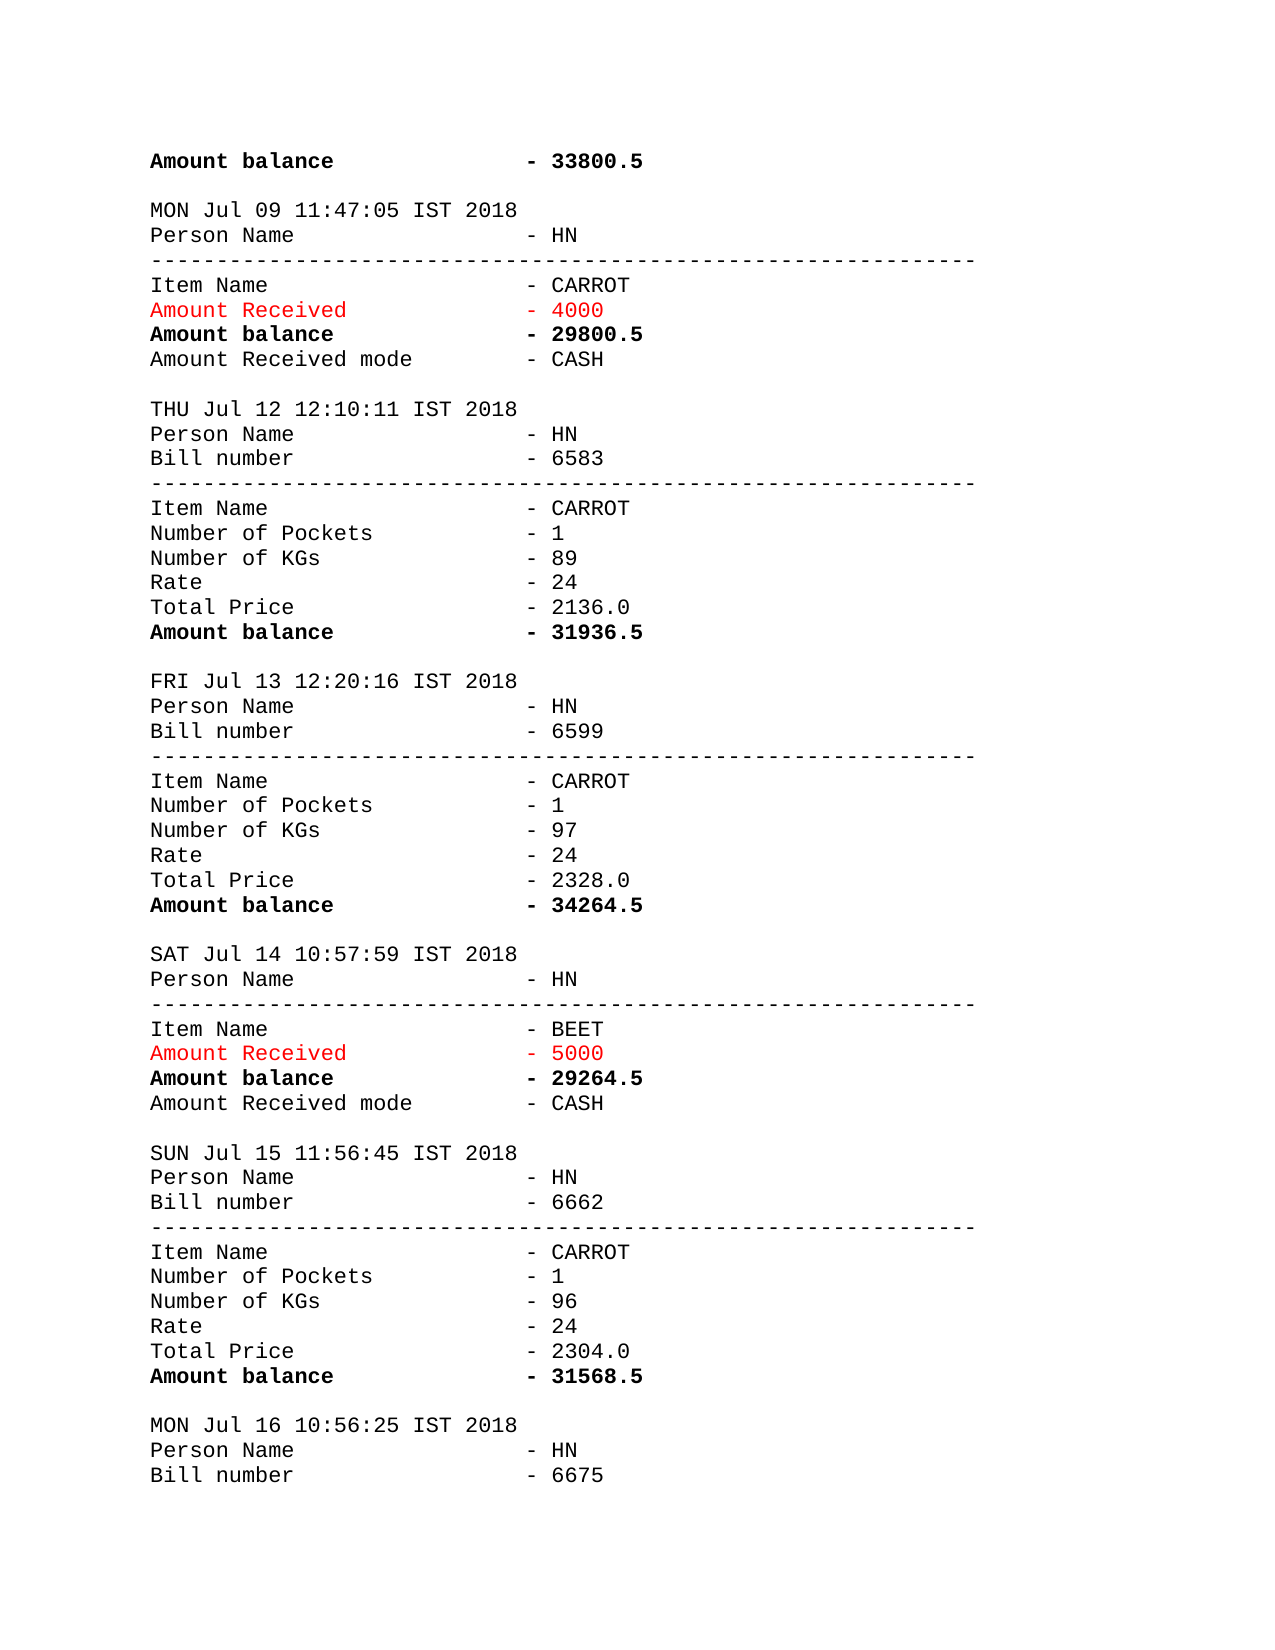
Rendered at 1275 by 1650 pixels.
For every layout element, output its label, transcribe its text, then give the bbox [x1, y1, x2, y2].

text Total Price - 2328.0 [150, 869, 1125, 894]
text Total Price - 2136.0 [150, 596, 1125, 621]
text Amount balance - 34264.5 [150, 894, 1125, 918]
text Amount Received mode - CASH [150, 348, 1125, 373]
text Bill number - 6583 [150, 447, 1125, 472]
text --------------------------------------------------------------- [150, 472, 1125, 497]
text MON Jul 09 11:47:05 IST 2018 [150, 199, 1125, 224]
text Amount balance - 29264.5 [150, 1067, 1125, 1092]
text FRI Jul 13 12:20:16 IST 2018 [150, 671, 1125, 695]
text Person Name - HN [150, 224, 1125, 249]
text --------------------------------------------------------------- [150, 249, 1125, 274]
text Total Price - 2304.0 [150, 1340, 1125, 1365]
text Amount balance - 29800.5 [150, 323, 1125, 348]
text Amount balance - 31568.5 [150, 1365, 1125, 1389]
text Number of Pockets - 1 [150, 522, 1125, 547]
text Rate - 24 [150, 1315, 1125, 1340]
text Person Name - HN [150, 1439, 1125, 1464]
text Person Name - HN [150, 968, 1125, 993]
text Number of Pockets - 1 [150, 1266, 1125, 1290]
text Rate - 24 [150, 844, 1125, 869]
text Bill number - 6662 [150, 1191, 1125, 1216]
text SAT Jul 14 10:57:59 IST 2018 [150, 943, 1125, 968]
text Item Name - CARROT [150, 274, 1125, 299]
text Amount Received - 4000 [150, 299, 1125, 323]
text Number of KGs - 89 [150, 547, 1125, 571]
text SUN Jul 15 11:56:45 IST 2018 [150, 1142, 1125, 1166]
text Bill number - 6599 [150, 720, 1125, 745]
text Number of Pockets - 1 [150, 794, 1125, 819]
text --------------------------------------------------------------- [150, 993, 1125, 1018]
text Number of KGs - 96 [150, 1290, 1125, 1315]
text Rate - 24 [150, 571, 1125, 596]
text THU Jul 12 12:10:11 IST 2018 [150, 398, 1125, 423]
text MON Jul 16 10:56:25 IST 2018 [150, 1414, 1125, 1439]
text Amount Received - 5000 [150, 1042, 1125, 1067]
text --------------------------------------------------------------- [150, 745, 1125, 770]
text Bill number - 6675 [150, 1464, 1125, 1489]
text Item Name - CARROT [150, 497, 1125, 522]
text Item Name - CARROT [150, 1241, 1125, 1266]
text Item Name - BEET [150, 1018, 1125, 1042]
text Person Name - HN [150, 695, 1125, 720]
text Item Name - CARROT [150, 770, 1125, 794]
text --------------------------------------------------------------- [150, 1216, 1125, 1241]
text Number of KGs - 97 [150, 819, 1125, 844]
text Amount balance - 31936.5 [150, 621, 1125, 646]
text Amount Received mode - CASH [150, 1092, 1125, 1117]
text Amount balance - 33800.5 [150, 150, 1125, 175]
text Person Name - HN [150, 1166, 1125, 1191]
text Person Name - HN [150, 423, 1125, 447]
